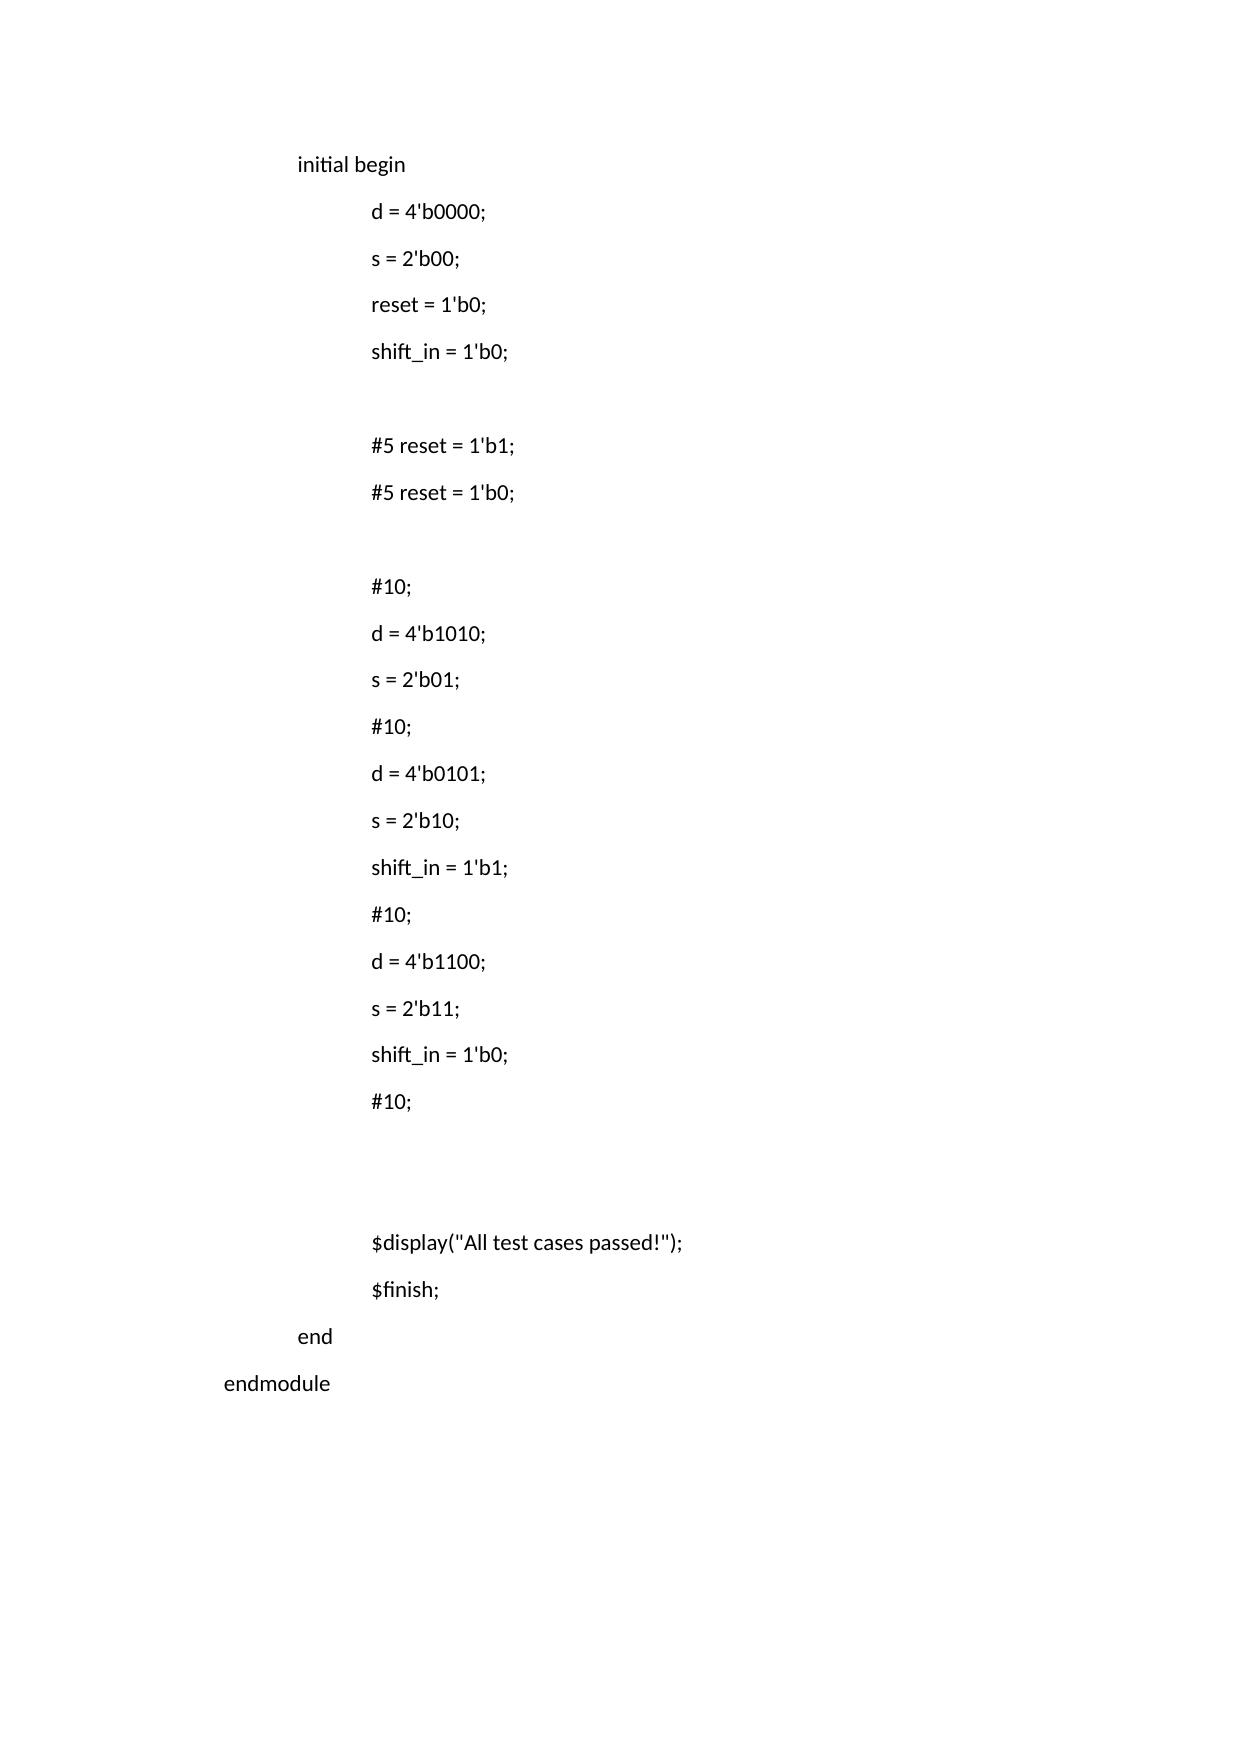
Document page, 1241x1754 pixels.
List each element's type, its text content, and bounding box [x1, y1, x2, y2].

text #10; [371, 712, 1090, 741]
text #5 reset = 1'b0; [371, 478, 1090, 506]
text d = 4'b1100; [371, 947, 1090, 975]
text $display("All test cases passed!"); [371, 1228, 1090, 1256]
text s = 2'b01; [371, 666, 1090, 694]
text s = 2'b00; [371, 244, 1090, 272]
text s = 2'b11; [371, 994, 1090, 1022]
text reset = 1'b0; [371, 291, 1090, 319]
text shift_in = 1'b1; [371, 853, 1090, 881]
text shift_in = 1'b0; [371, 1041, 1090, 1069]
text #5 reset = 1'b1; [371, 431, 1090, 459]
text d = 4'b0000; [371, 197, 1090, 225]
text d = 4'b1010; [371, 619, 1090, 647]
text d = 4'b0101; [371, 759, 1090, 787]
text #10; [371, 1087, 1090, 1116]
text s = 2'b10; [371, 806, 1090, 834]
text #10; [371, 572, 1090, 600]
text #10; [371, 900, 1090, 928]
text end [297, 1322, 1090, 1350]
text shift_in = 1'b0; [371, 337, 1090, 366]
text endmodule [224, 1369, 1090, 1397]
text initial begin [297, 150, 1090, 178]
text $finish; [371, 1275, 1090, 1303]
